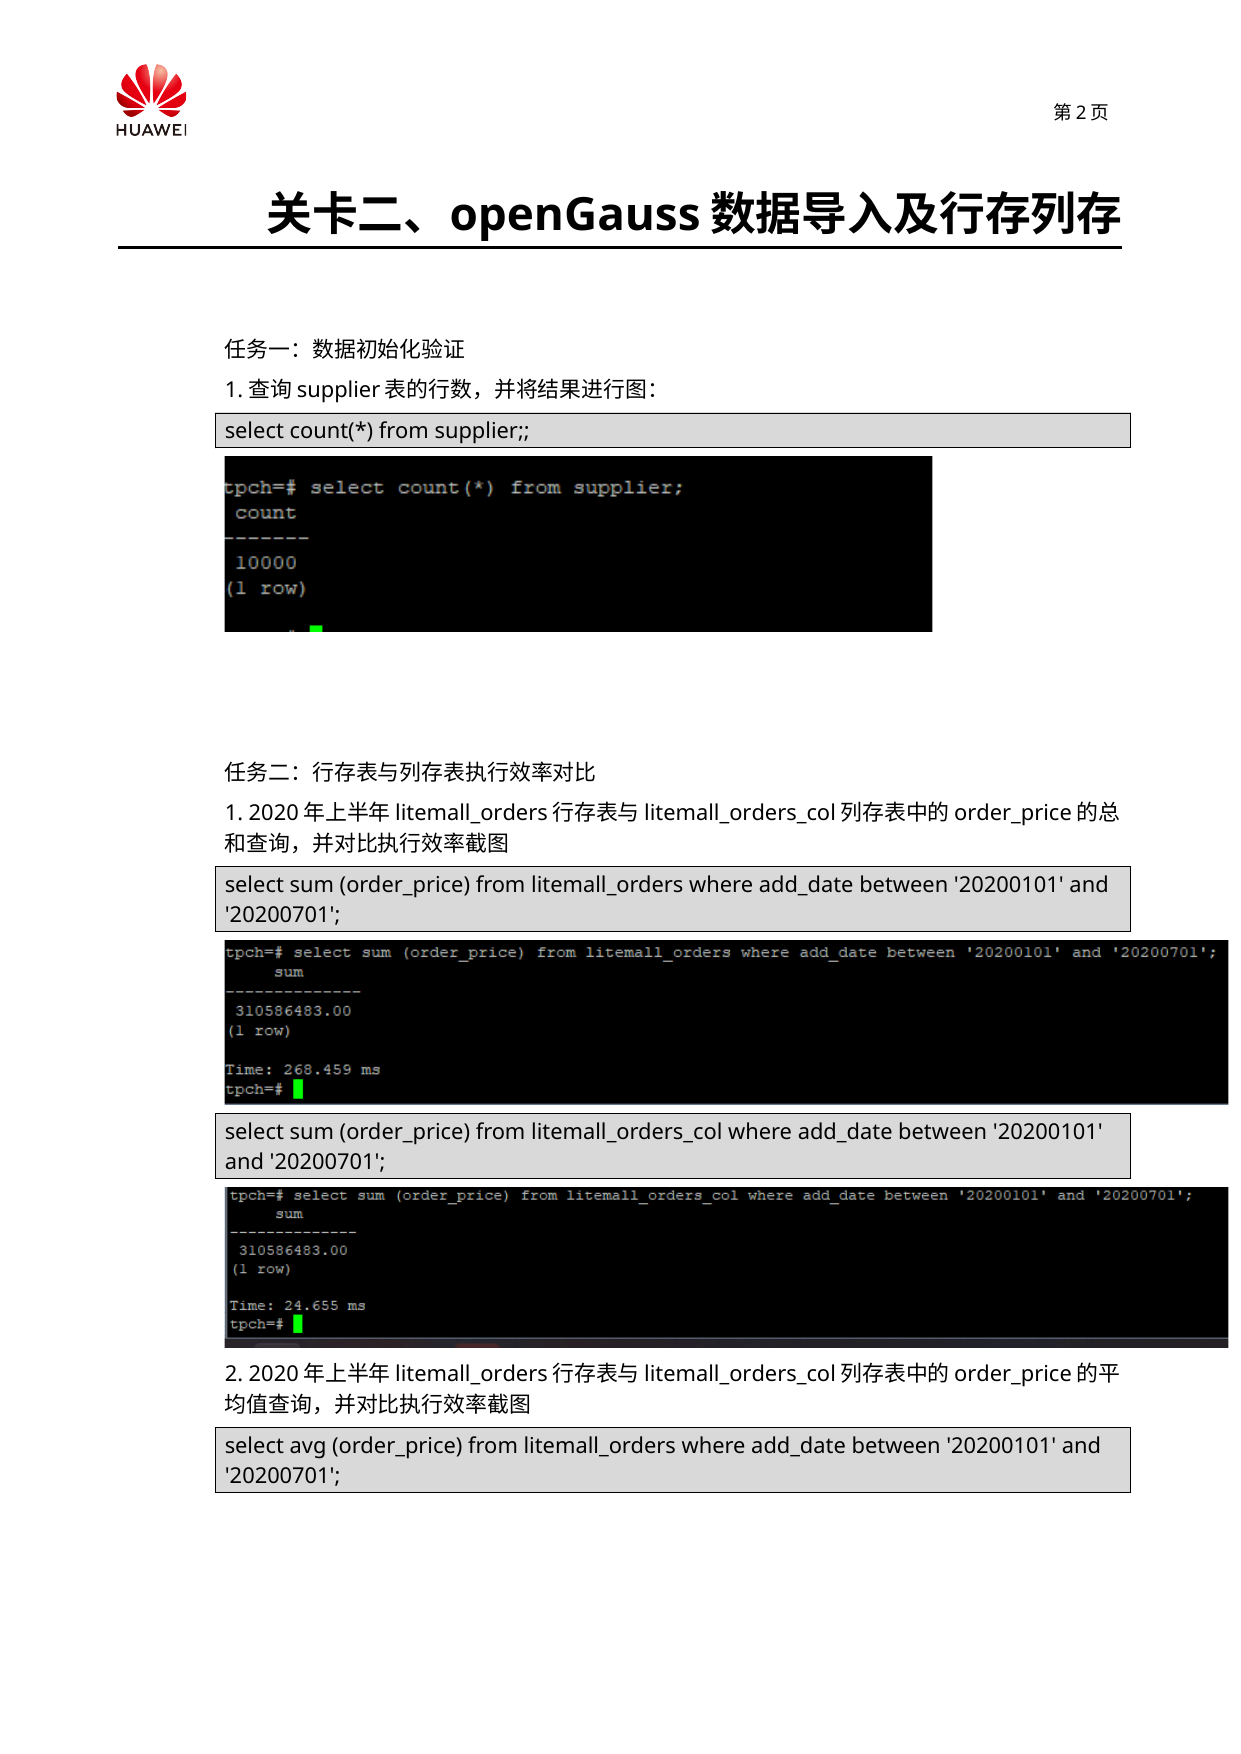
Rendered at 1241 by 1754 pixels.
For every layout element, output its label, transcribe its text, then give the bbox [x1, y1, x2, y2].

picture [116, 64, 187, 136]
text 2. 2020年上半年litemall_orders行存表与litemall_orders_col列存表中的order_price的平均值查询，并对比执行效率截图 [224, 1356, 1122, 1419]
picture [224, 1187, 1229, 1348]
text 任务二：行存表与列存表执行效率对比 [224, 754, 1122, 786]
text 1. 2020年上半年litemall_orders行存表与litemall_orders_col列存表中的order_price的总和查询，并对比执行效率截图 [224, 794, 1122, 858]
picture [224, 940, 1229, 1105]
text select sum (order_price) from litemall_orders where add_date between '20200101' and '20200701'; [216, 867, 1130, 931]
subtitle 关卡二、openGauss数据导入及行存列存 [118, 177, 1122, 246]
picture [224, 456, 933, 632]
text select avg (order_price) from litemall_orders where add_date between '20200101' and '20200701'; [216, 1428, 1130, 1492]
text 1. 查询supplier表的行数，并将结果进行图： [224, 372, 1122, 404]
text select count(*) from supplier;; [216, 414, 1130, 447]
text select sum (order_price) from litemall_orders_col where add_date between '20200101' and '20200701'; [216, 1114, 1130, 1178]
text 任务一：数据初始化验证 [224, 332, 1122, 364]
